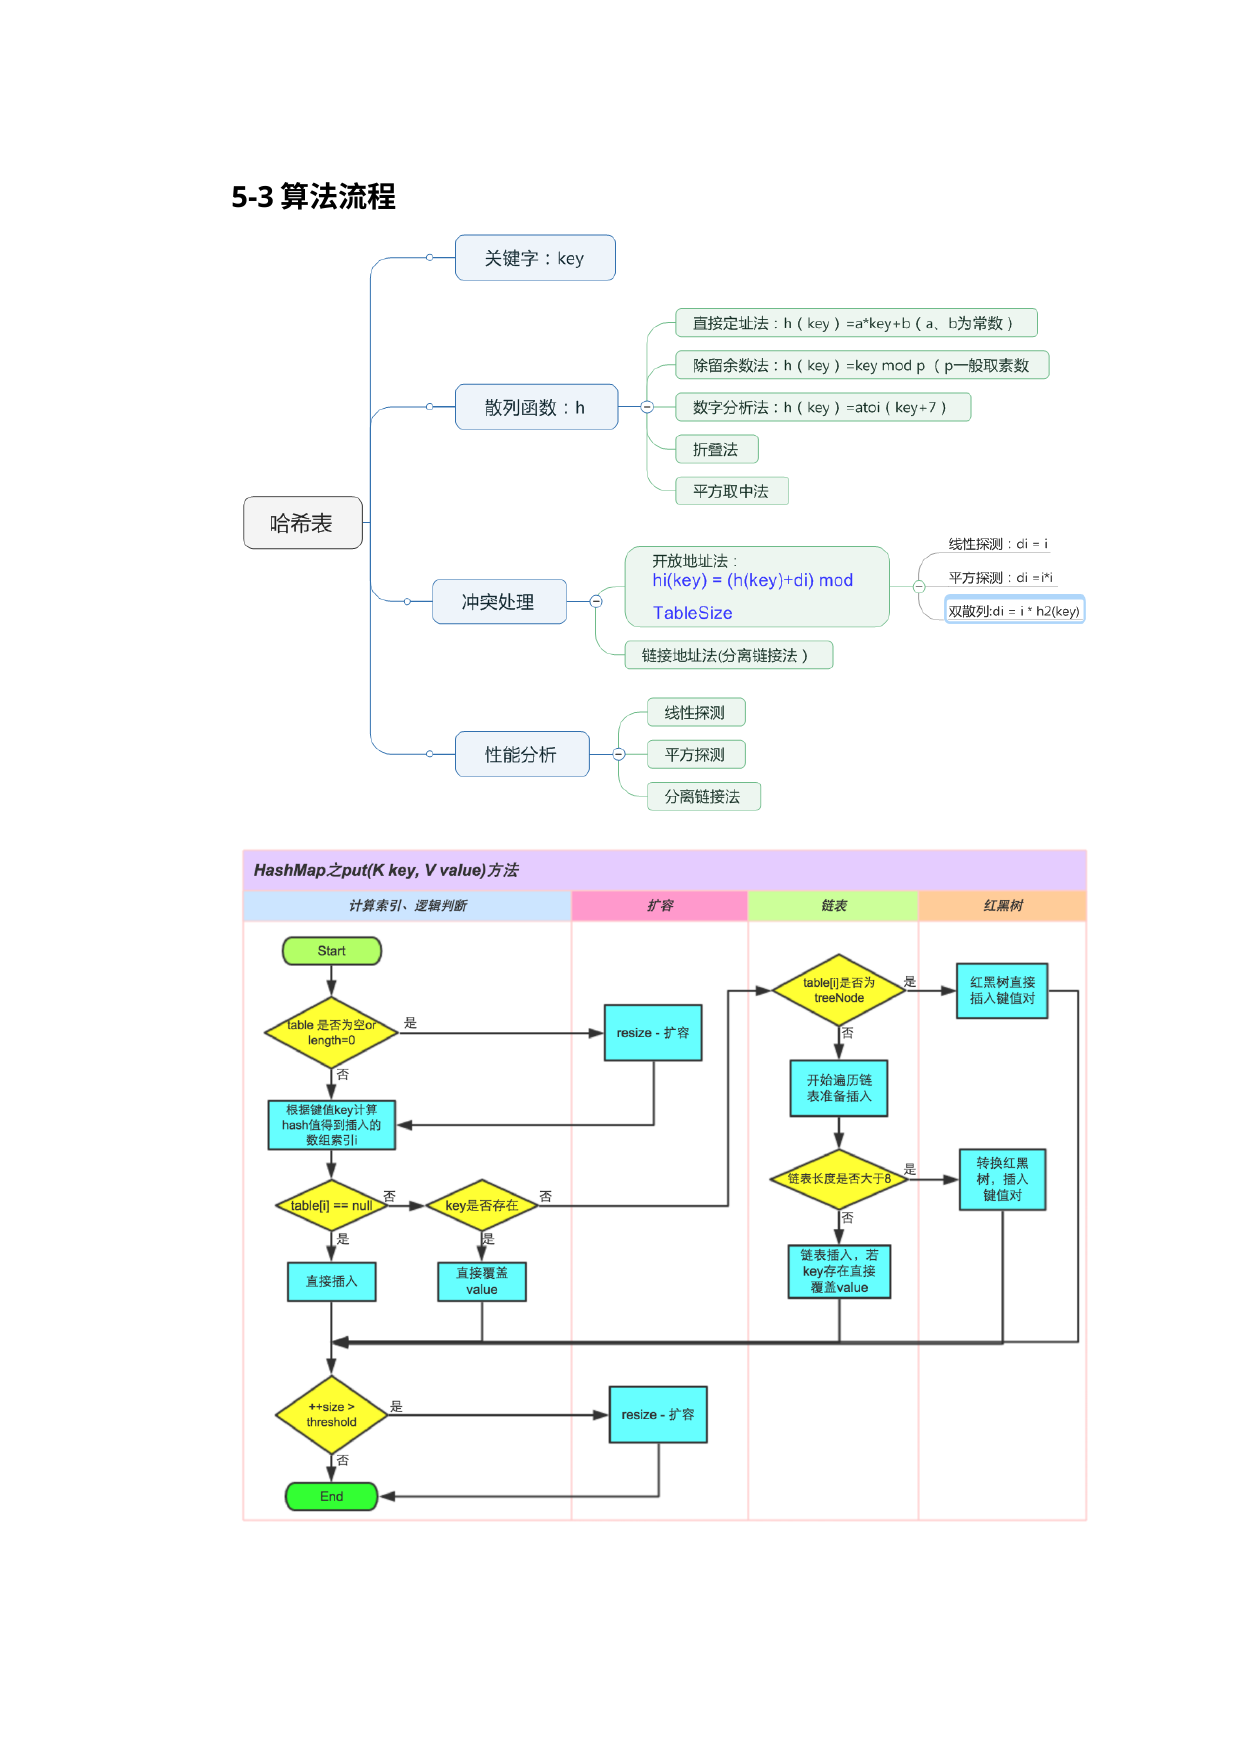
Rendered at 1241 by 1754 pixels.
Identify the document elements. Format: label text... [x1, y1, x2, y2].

picture [231, 227, 1097, 817]
list 5-3算法流程 [231, 162, 1053, 227]
picture [231, 844, 1097, 1531]
